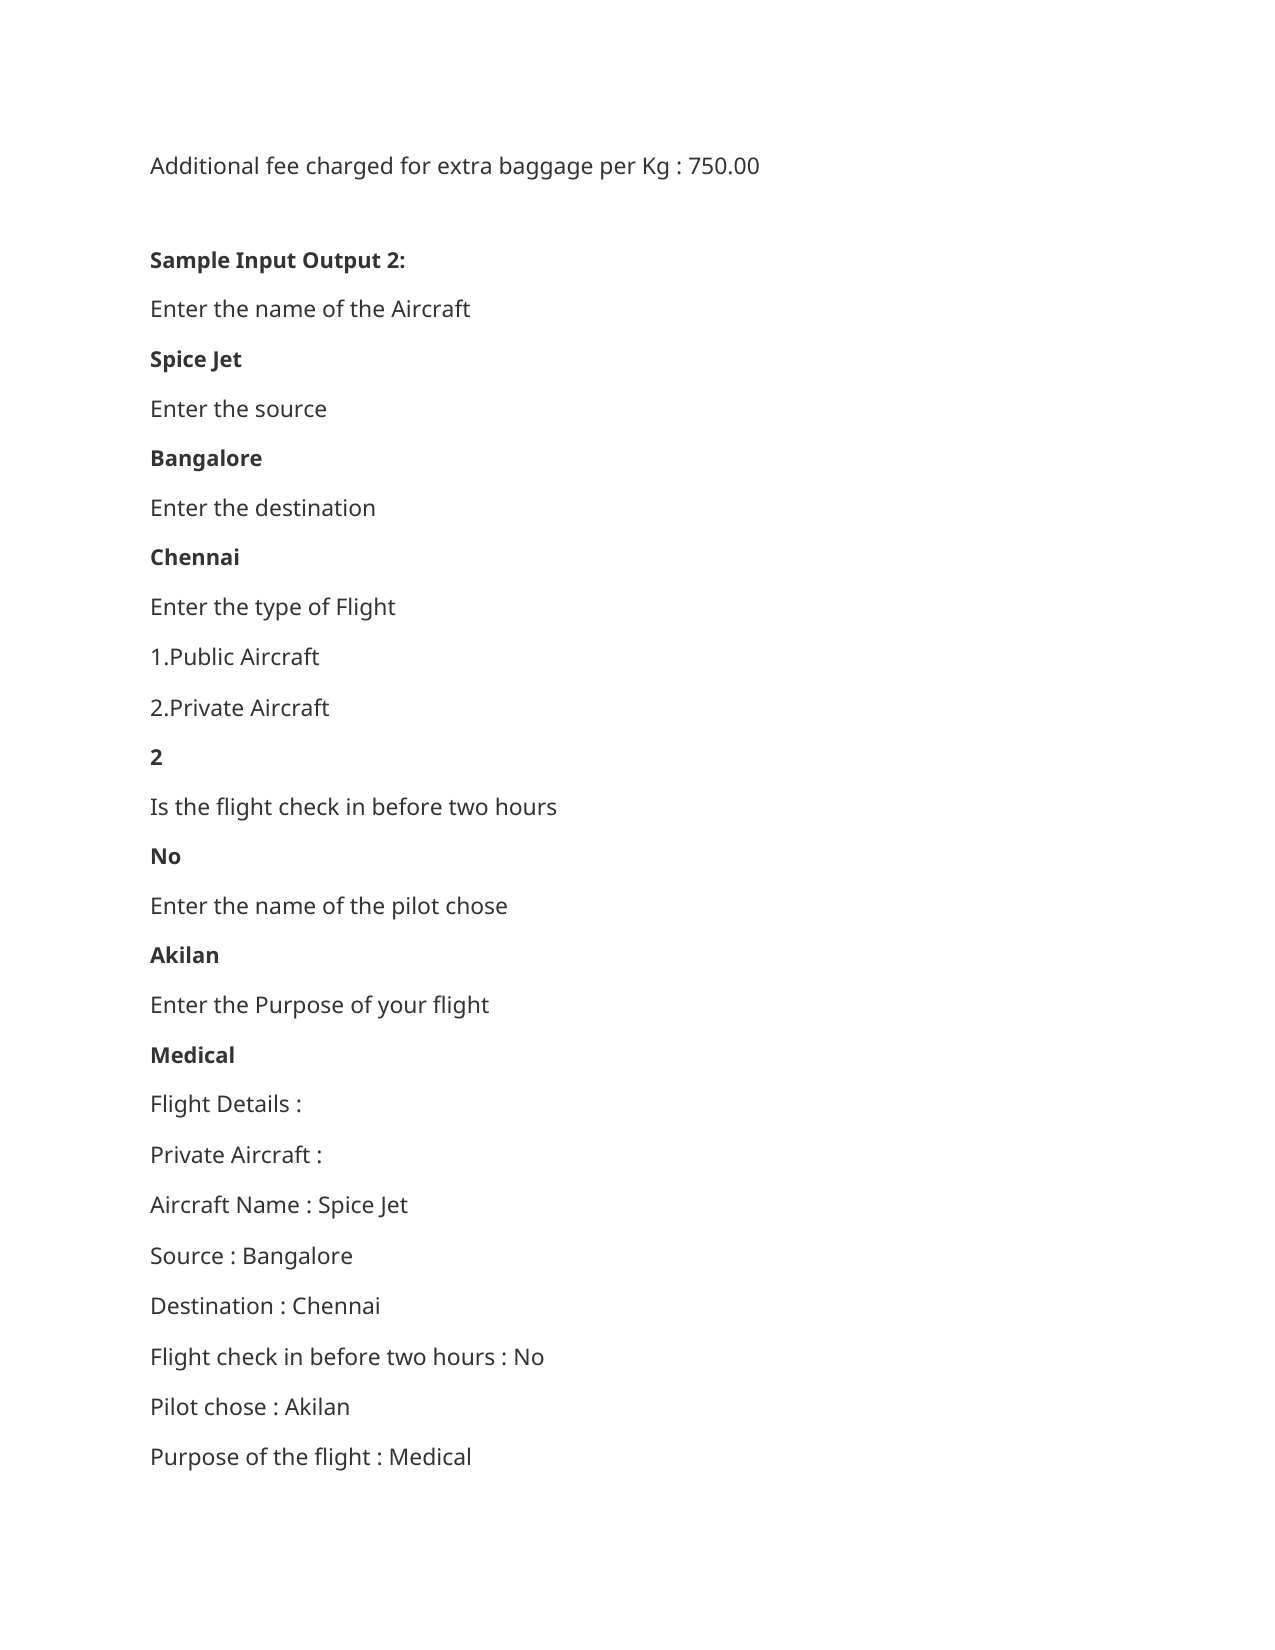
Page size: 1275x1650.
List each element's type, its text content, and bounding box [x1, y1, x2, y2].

text Enter the name of the pilot chose [150, 890, 1172, 921]
text Enter the source [150, 392, 1172, 424]
text Enter the destination [150, 492, 1172, 523]
text Flight Details : [150, 1088, 1172, 1119]
text Enter the Purpose of your flight [150, 989, 1172, 1020]
text Medical [150, 1039, 1172, 1069]
text Is the flight check in before two hours [150, 791, 1172, 822]
text Additional fee charged for extra baggage per Kg : 750.00 [150, 150, 1172, 181]
text 2 [150, 742, 1172, 772]
text Flight check in before two hours : No [150, 1340, 1172, 1372]
text Pilot chose : Akilan [150, 1391, 1172, 1422]
text Destination : Chennai [150, 1290, 1172, 1321]
text Aircraft Name : Spice Jet [150, 1189, 1172, 1220]
text Spice Jet [150, 344, 1172, 373]
text No [150, 841, 1172, 871]
text Sample Input Output 2: [150, 244, 1172, 274]
text Source : Bangalore [150, 1239, 1172, 1271]
text Enter the name of the Aircraft [150, 293, 1172, 324]
text Chennai [150, 542, 1172, 572]
text Private Aircraft : [150, 1139, 1172, 1170]
text Bangalore [150, 443, 1172, 473]
text Akilan [150, 940, 1172, 970]
text Enter the type of Flight [150, 591, 1172, 622]
text Purpose of the flight : Medical [150, 1441, 1172, 1472]
text 1.Public Aircraft [150, 641, 1172, 672]
text 2.Private Aircraft [150, 692, 1172, 723]
